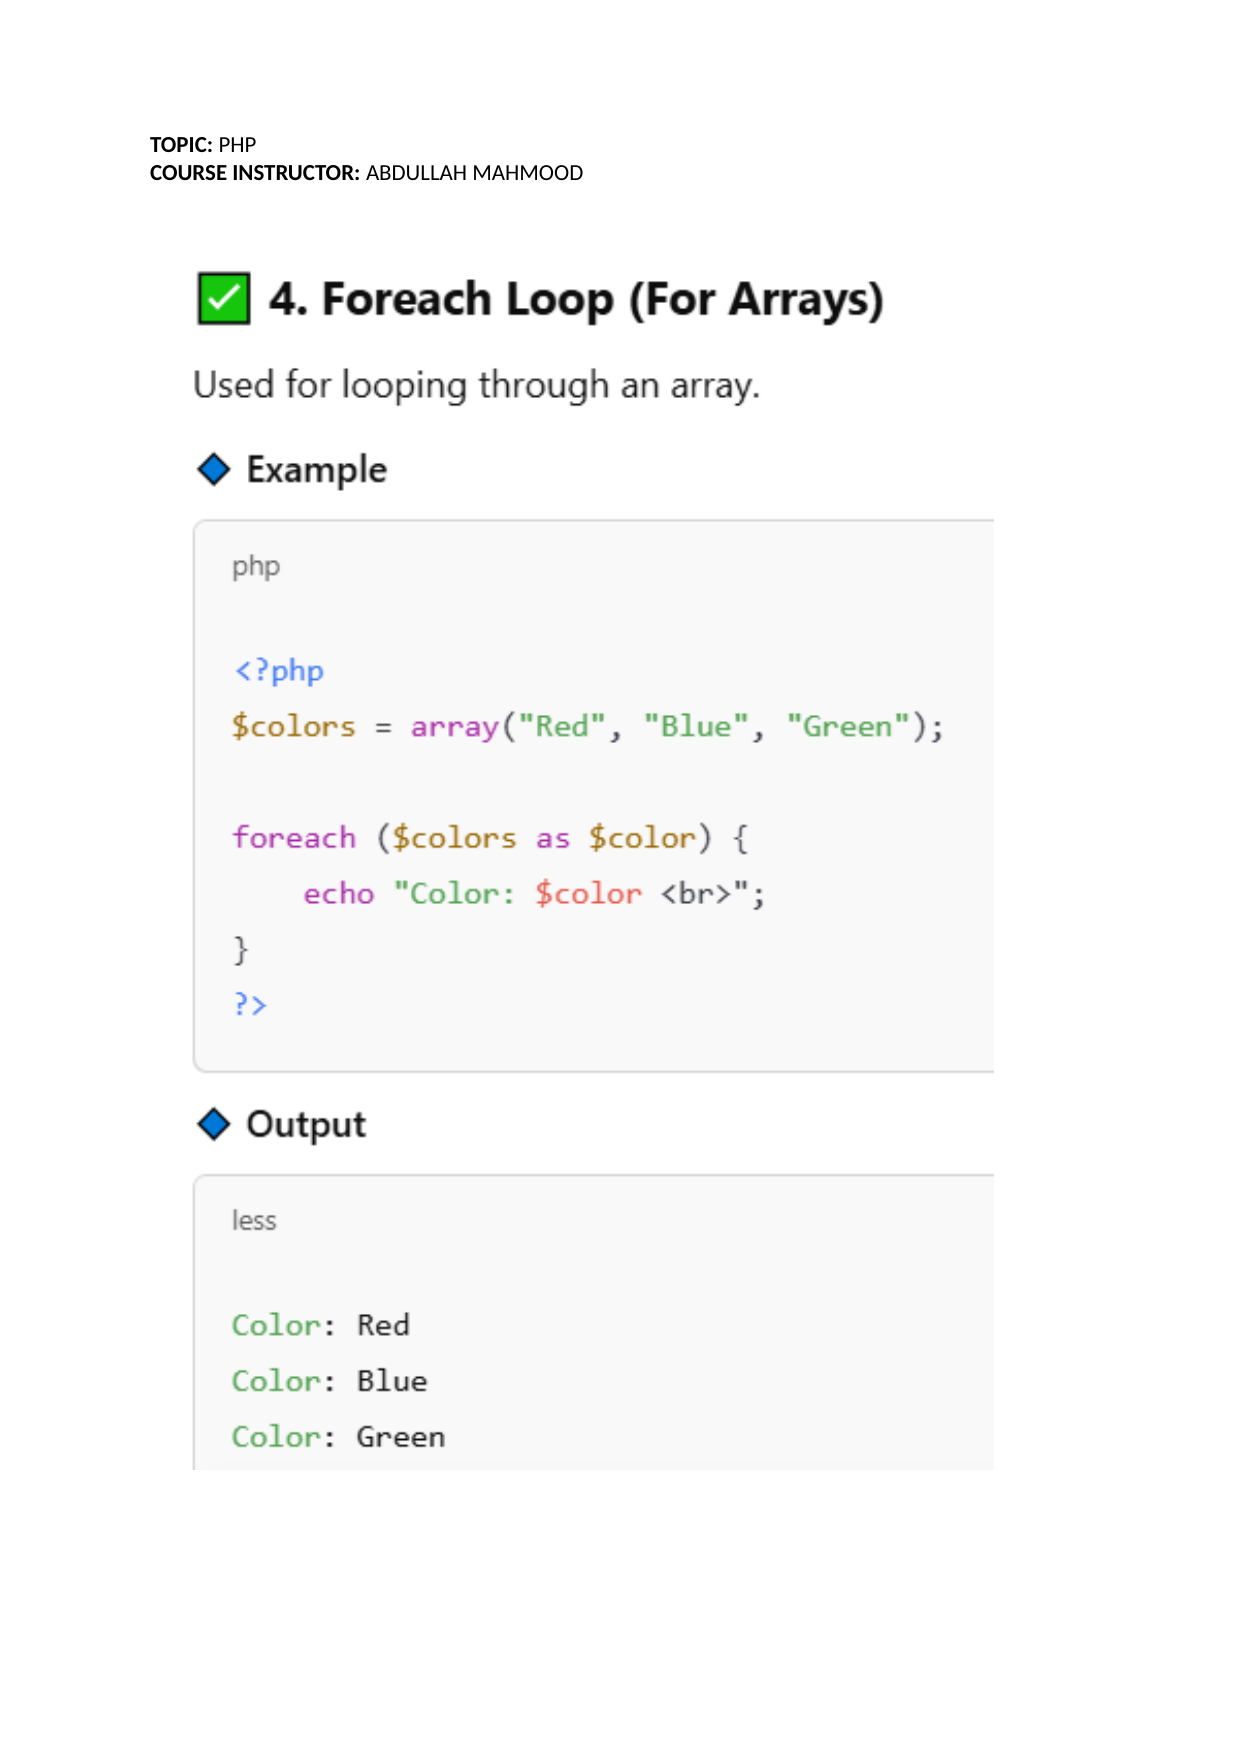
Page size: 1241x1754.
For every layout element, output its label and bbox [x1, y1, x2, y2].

picture [150, 244, 994, 1470]
